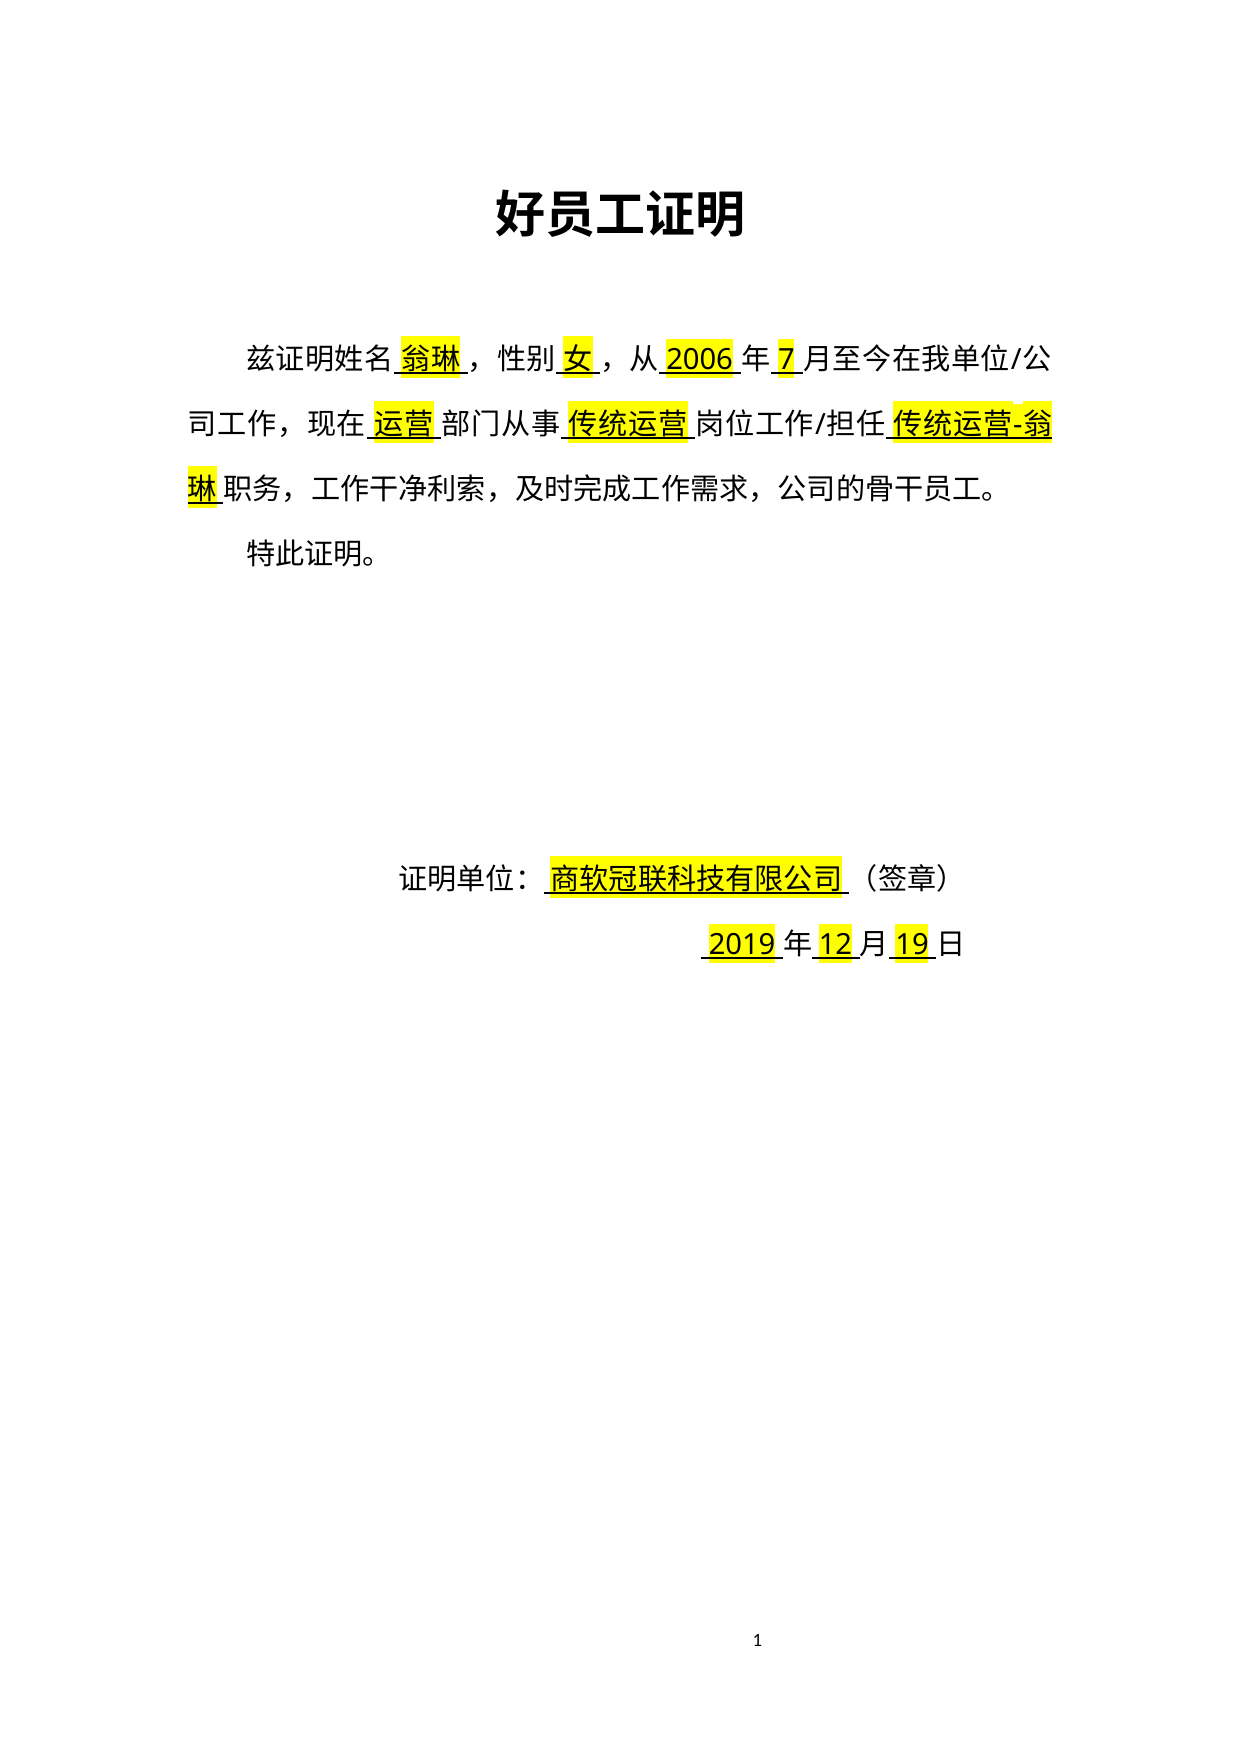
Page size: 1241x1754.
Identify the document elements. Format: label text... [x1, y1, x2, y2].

text 证明单位： 商软冠联科技有限公司 （签章） [187, 844, 965, 909]
text 兹证明姓名 翁琳 ，性别 女 ，从 2006 年 7 月至今在我单位/公司工作，现在 运营 部门从事 传统运营 岗位工作/担任 传统运营-翁琳 职务，工作干净利索，及时完成工作需求，公司的骨干员工。 [187, 324, 1053, 519]
text 好员工证明 [187, 162, 1053, 259]
text 特此证明。 [187, 519, 1053, 584]
text 2019 年 12 月 19 日 [187, 909, 965, 974]
